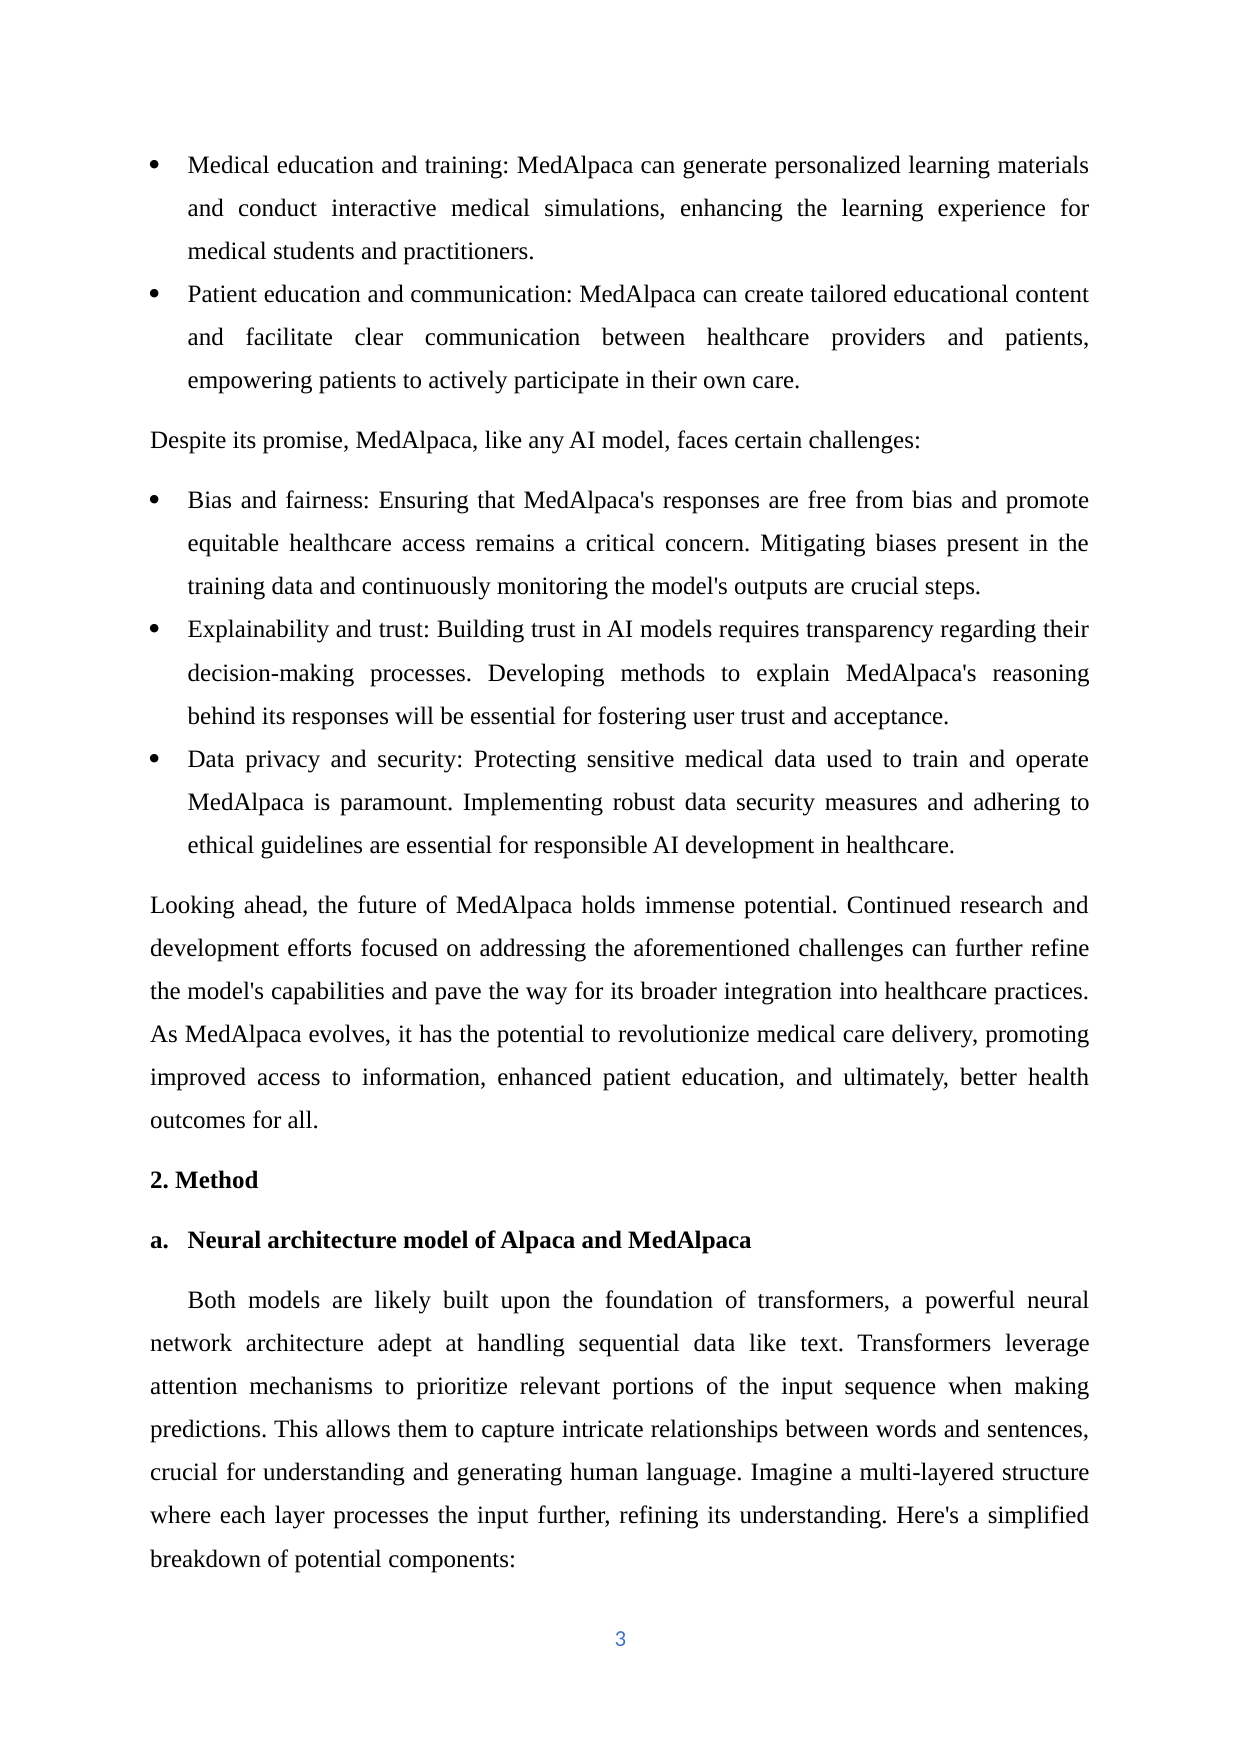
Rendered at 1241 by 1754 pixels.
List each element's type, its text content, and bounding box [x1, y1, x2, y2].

list Bias and fairness: Ensuring that MedAlpaca's responses are free from bias and promote equitable healthcare access remains a critical concern. Mitigating biases present in the training data and continuously monitoring the model's outputs are crucial steps. [150, 485, 1090, 600]
text Despite its promise, MedAlpaca, like any AI model, faces certain challenges: [150, 425, 1090, 454]
text Both models are likely built upon the foundation of transformers, a powerful neural network architecture adept at handling sequential data like text. Transformers leverage attention mechanisms to prioritize relevant portions of the input sequence when making predictions. This allows them to capture intricate relationships between words and sentences, crucial for understanding and generating human language. Imagine a multi-layered structure where each layer processes the input further, refining its understanding. Here's a simplified breakdown of potential components: [150, 1285, 1090, 1572]
list Explainability and trust: Building trust in AI models requires transparency regarding their decision-making processes. Developing methods to explain MedAlpaca's reasoning behind its responses will be essential for fostering user trust and acceptance. [150, 614, 1090, 729]
list Medical education and training: MedAlpaca can generate personalized learning materials and conduct interactive medical simulations, enhancing the learning experience for medical students and practitioners. [150, 150, 1090, 265]
text 2. Method [150, 1165, 1090, 1194]
list Patient education and communication: MedAlpaca can create tailored educational content and facilitate clear communication between healthcare providers and patients, empowering patients to actively participate in their own care. [150, 279, 1090, 394]
text Looking ahead, the future of MedAlpaca holds immense potential. Continued research and development efforts focused on addressing the aforementioned challenges can further refine the model's capabilities and pave the way for its broader integration into healthcare practices. As MedAlpaca evolves, it has the potential to revolutionize medical care delivery, promoting improved access to information, enhanced patient education, and ultimately, better health outcomes for all. [150, 890, 1090, 1134]
list Neural architecture model of Alpaca and MedAlpaca [150, 1225, 1090, 1254]
list Data privacy and security: Protecting sensitive medical data used to train and operate MedAlpaca is paramount. Implementing robust data security measures and adhering to ethical guidelines are essential for responsible AI development in healthcare. [150, 744, 1090, 859]
